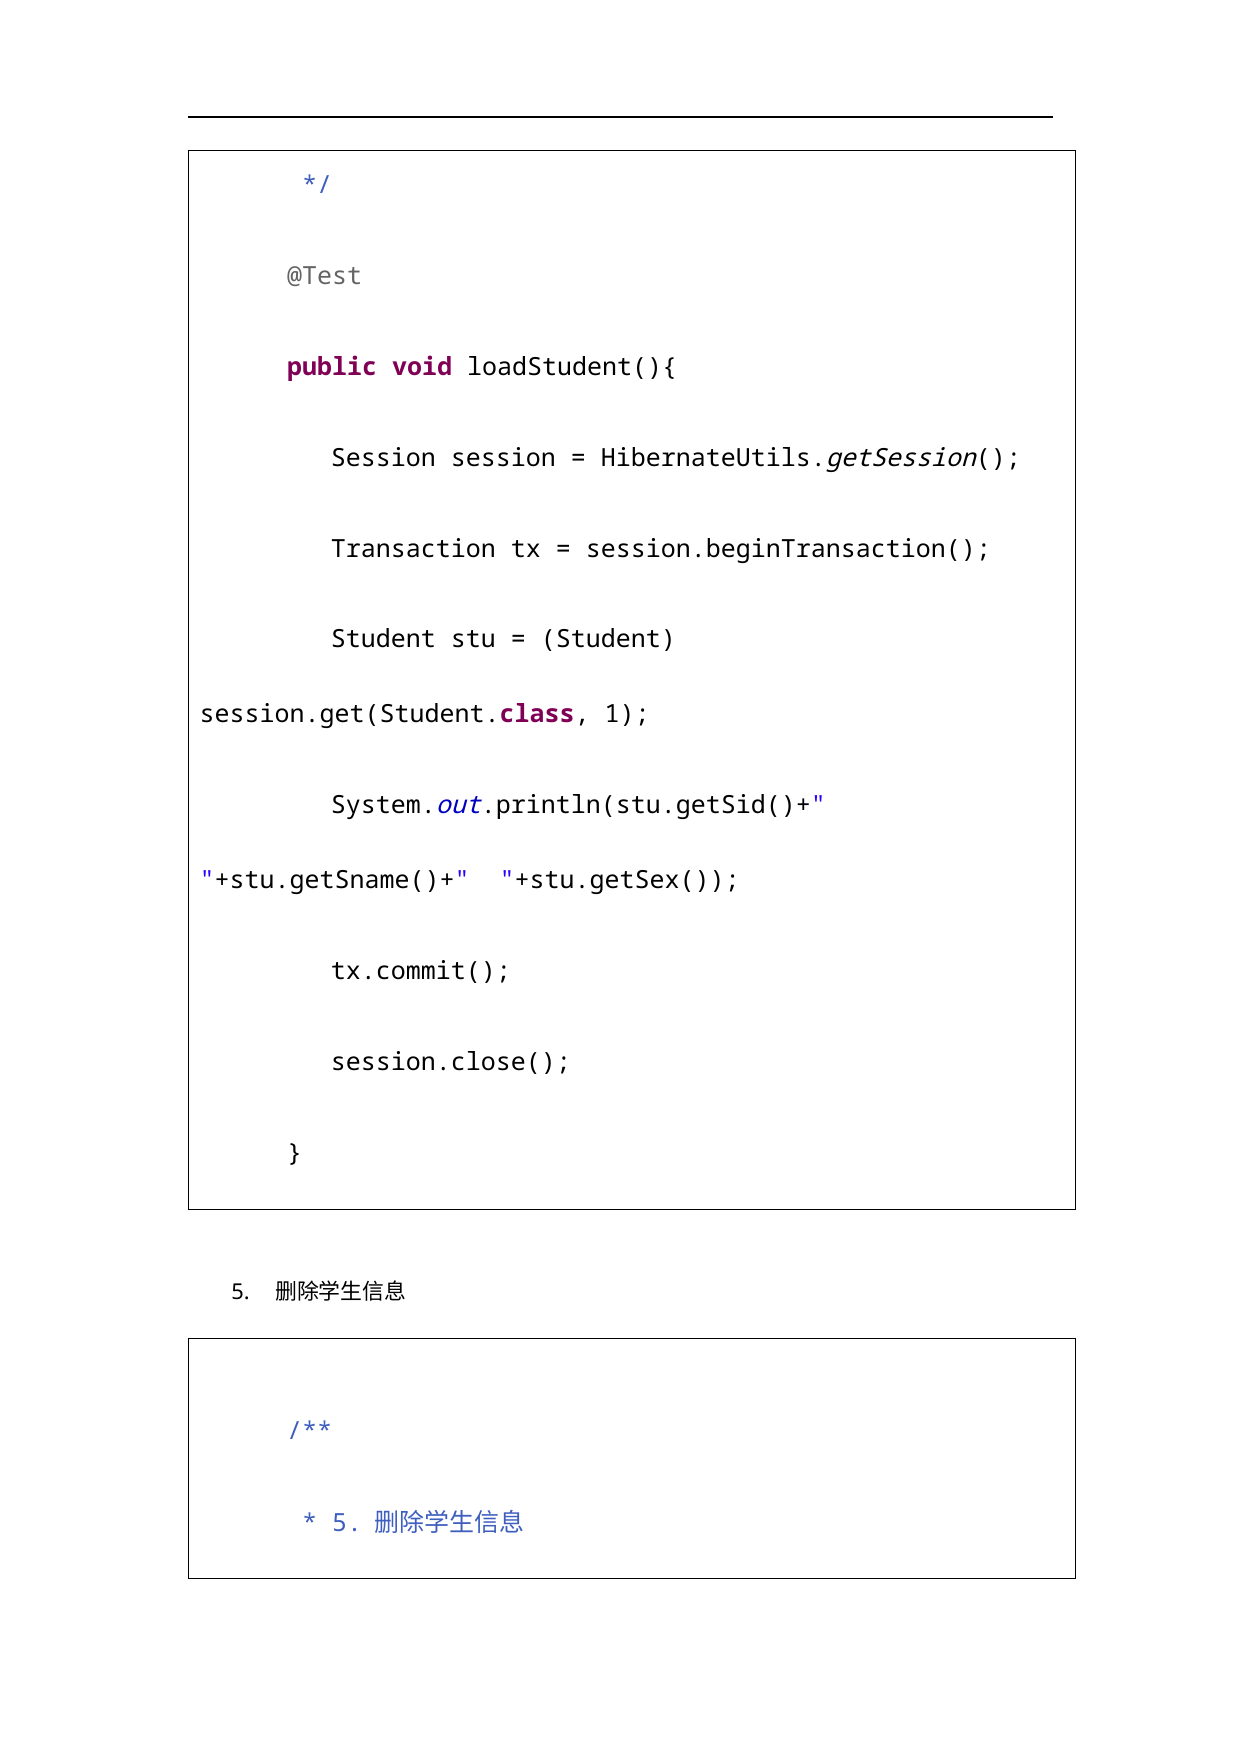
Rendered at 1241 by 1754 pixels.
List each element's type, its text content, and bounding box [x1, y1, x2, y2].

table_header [189, 151, 1075, 1208]
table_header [189, 1339, 1075, 1578]
subtitle 删除学生信息 [231, 1273, 1053, 1306]
